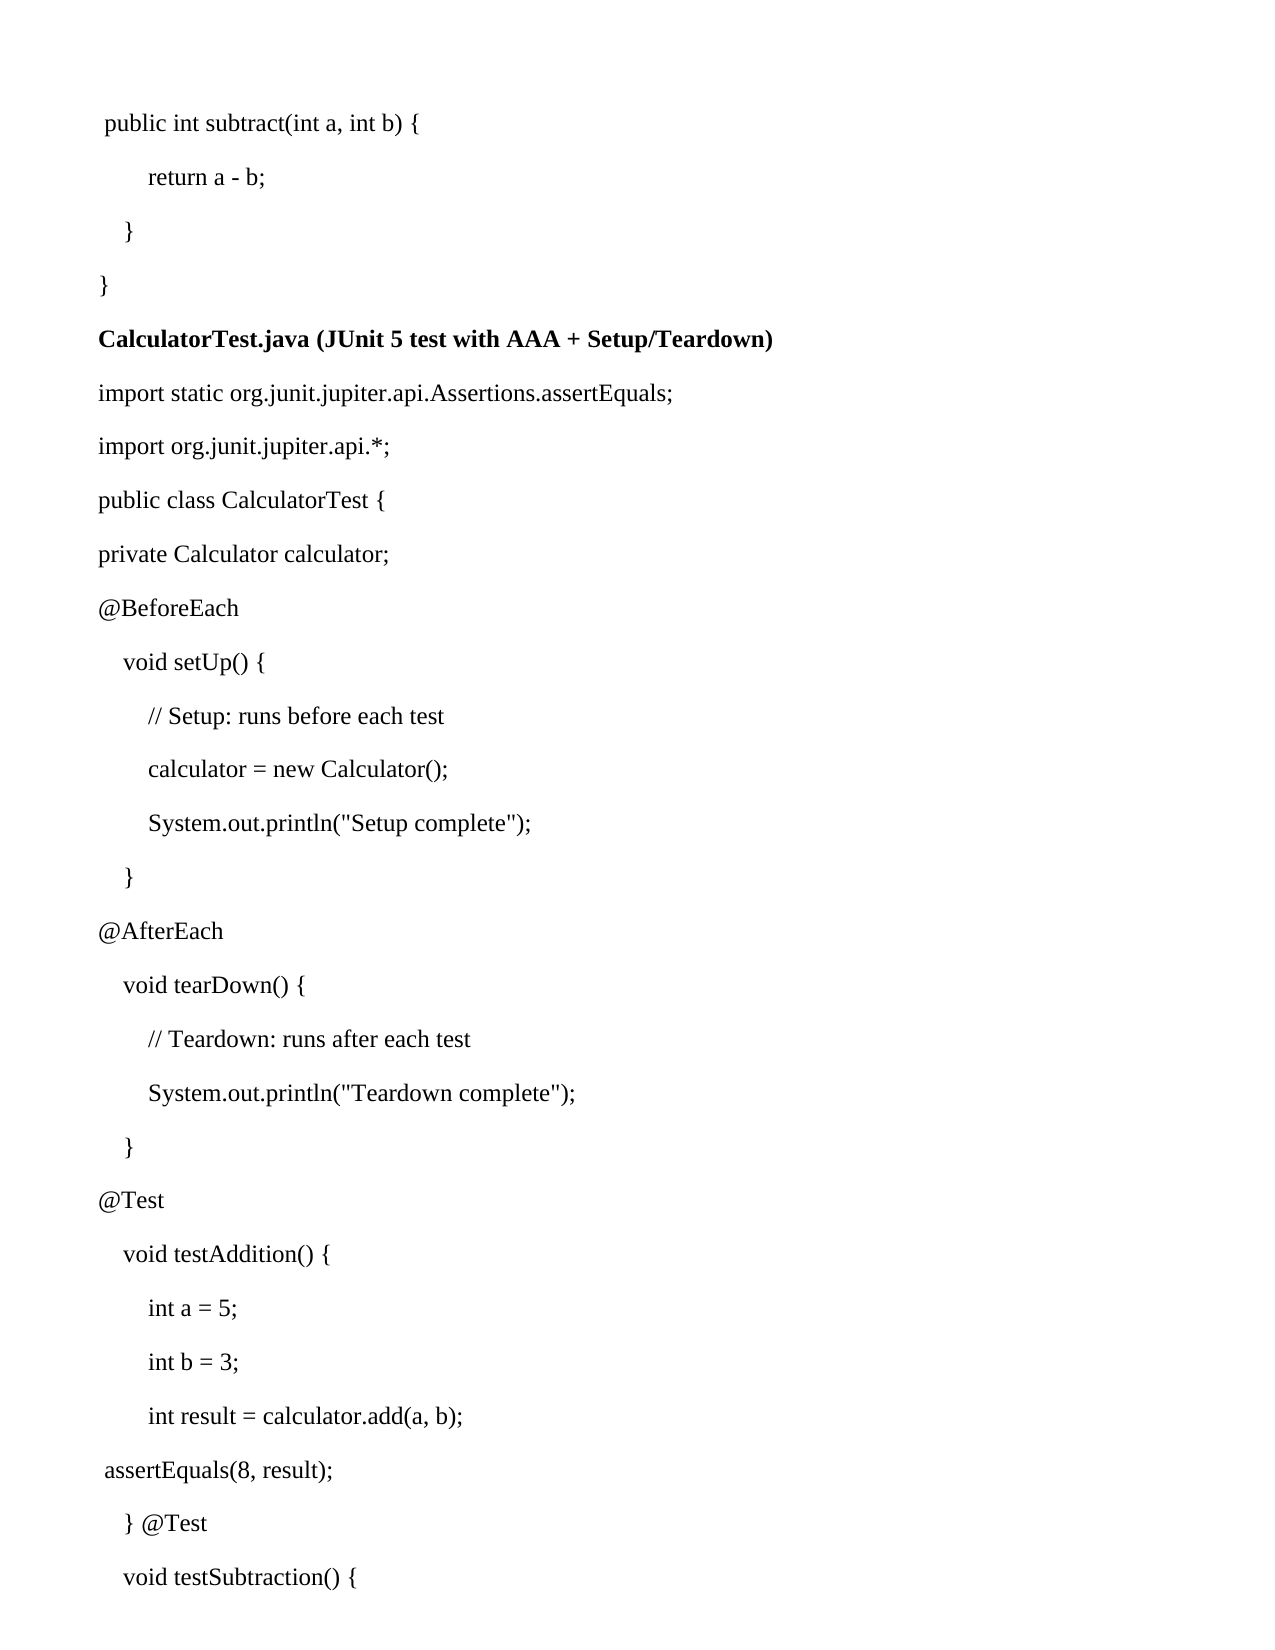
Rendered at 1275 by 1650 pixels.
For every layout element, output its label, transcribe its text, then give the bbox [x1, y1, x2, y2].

text @Test [98, 1185, 1163, 1214]
text int a = 5; [98, 1293, 1163, 1322]
text } [98, 270, 1163, 299]
text @AfterEach [98, 916, 1163, 945]
text void setUp() { [98, 647, 1163, 676]
text public int subtract(int a, int b) { [98, 108, 1163, 137]
text public class CalculatorTest { [98, 485, 1163, 514]
text import static org.junit.jupiter.api.Assertions.assertEquals; [98, 378, 1163, 406]
text void tearDown() { [98, 970, 1163, 999]
text } @Test [98, 1508, 1163, 1537]
text } [98, 216, 1163, 245]
text @BeforeEach [98, 593, 1163, 622]
text int b = 3; [98, 1347, 1163, 1376]
text } [98, 862, 1163, 891]
text import org.junit.jupiter.api.*; [98, 431, 1163, 460]
text private Calculator calculator; [98, 539, 1163, 568]
text void testAddition() { [98, 1239, 1163, 1268]
text // Setup: runs before each test [98, 701, 1163, 729]
text return a - b; [98, 162, 1163, 191]
text System.out.println("Setup complete"); [98, 808, 1163, 837]
text void testSubtraction() { [98, 1562, 1163, 1591]
text System.out.println("Teardown complete"); [98, 1078, 1163, 1106]
text CalculatorTest.java (JUnit 5 test with AAA + Setup/Teardown) [98, 324, 1163, 352]
text assertEquals(8, result); [98, 1455, 1163, 1483]
text calculator = new Calculator(); [98, 754, 1163, 783]
text int result = calculator.add(a, b); [98, 1401, 1163, 1429]
text } [98, 1132, 1163, 1160]
text // Teardown: runs after each test [98, 1024, 1163, 1053]
